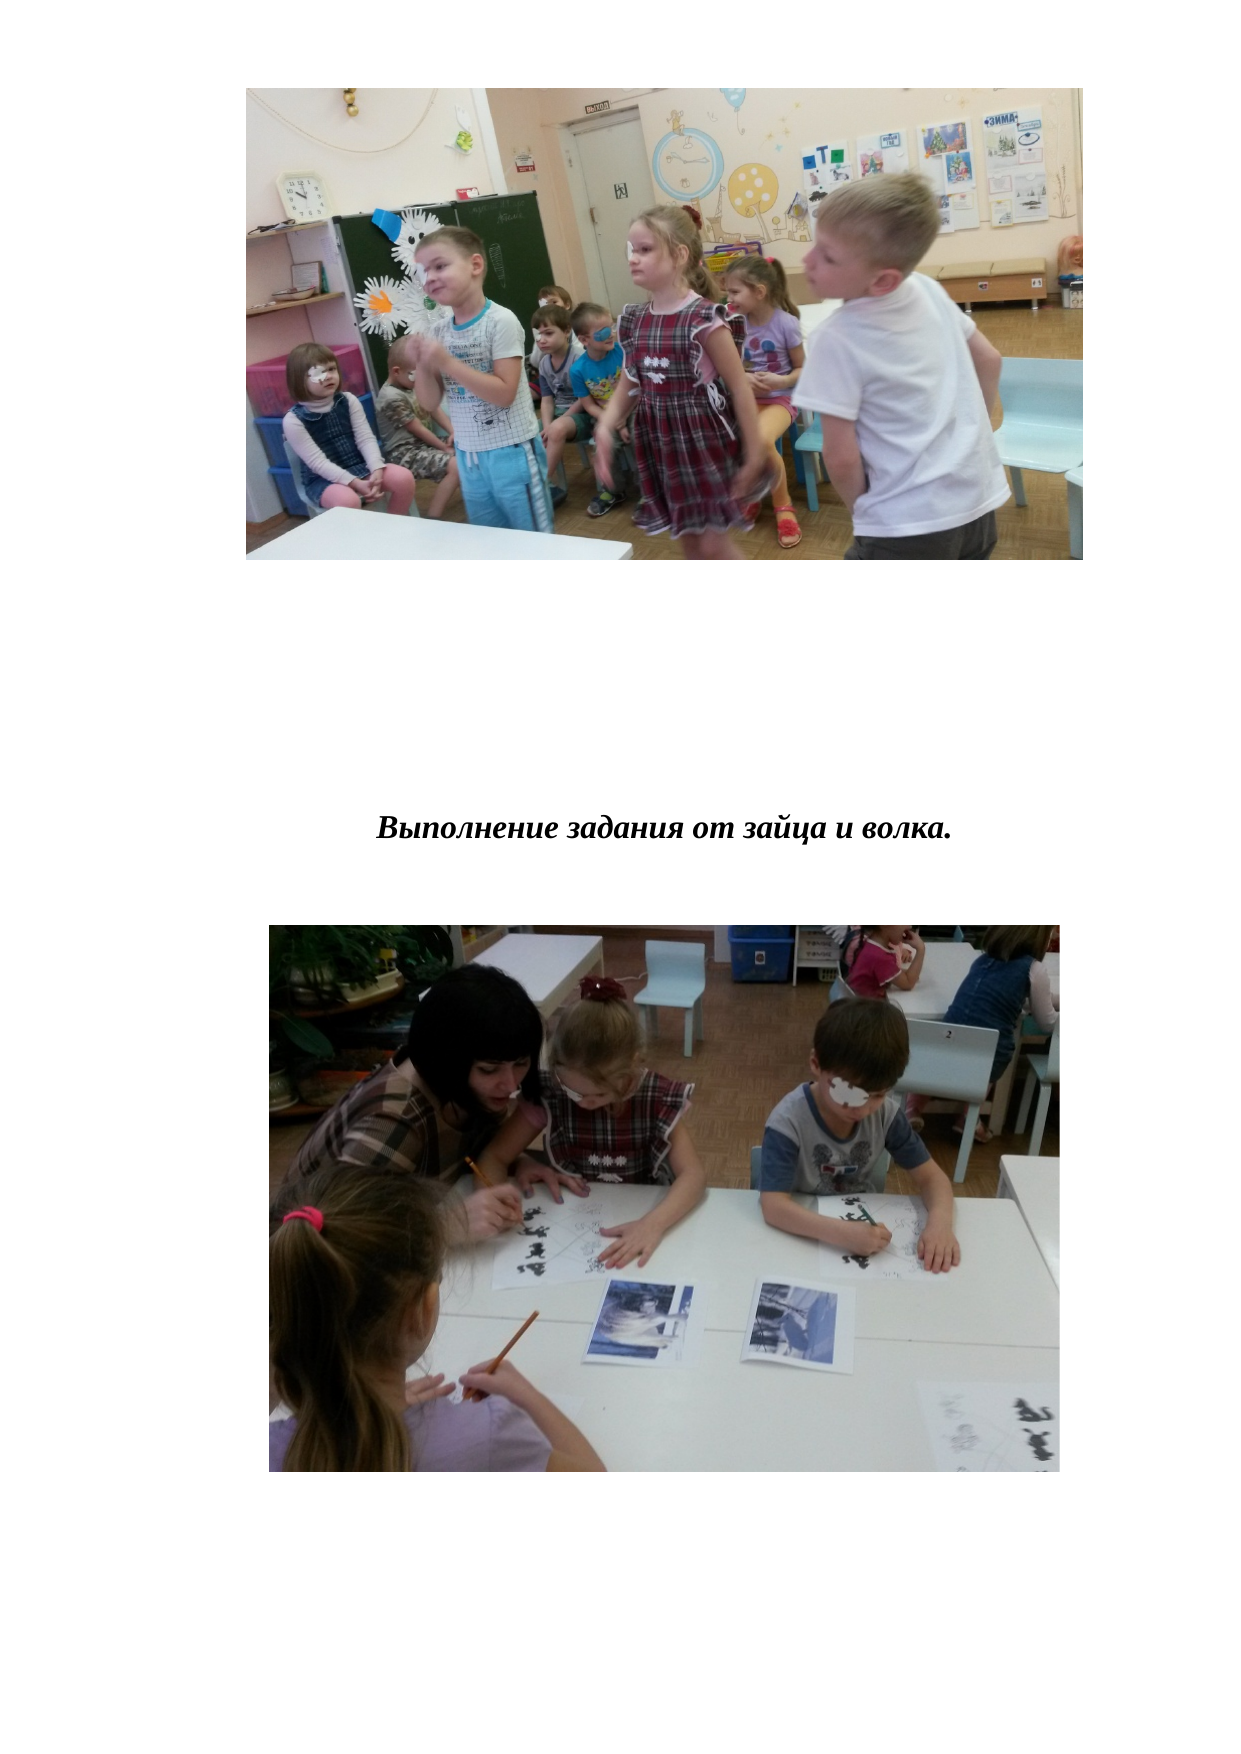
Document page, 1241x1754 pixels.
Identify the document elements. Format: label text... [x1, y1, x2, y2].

picture [246, 88, 1083, 560]
picture [269, 925, 1060, 1472]
text Выполнение задания от зайца и волка. [177, 807, 1152, 846]
